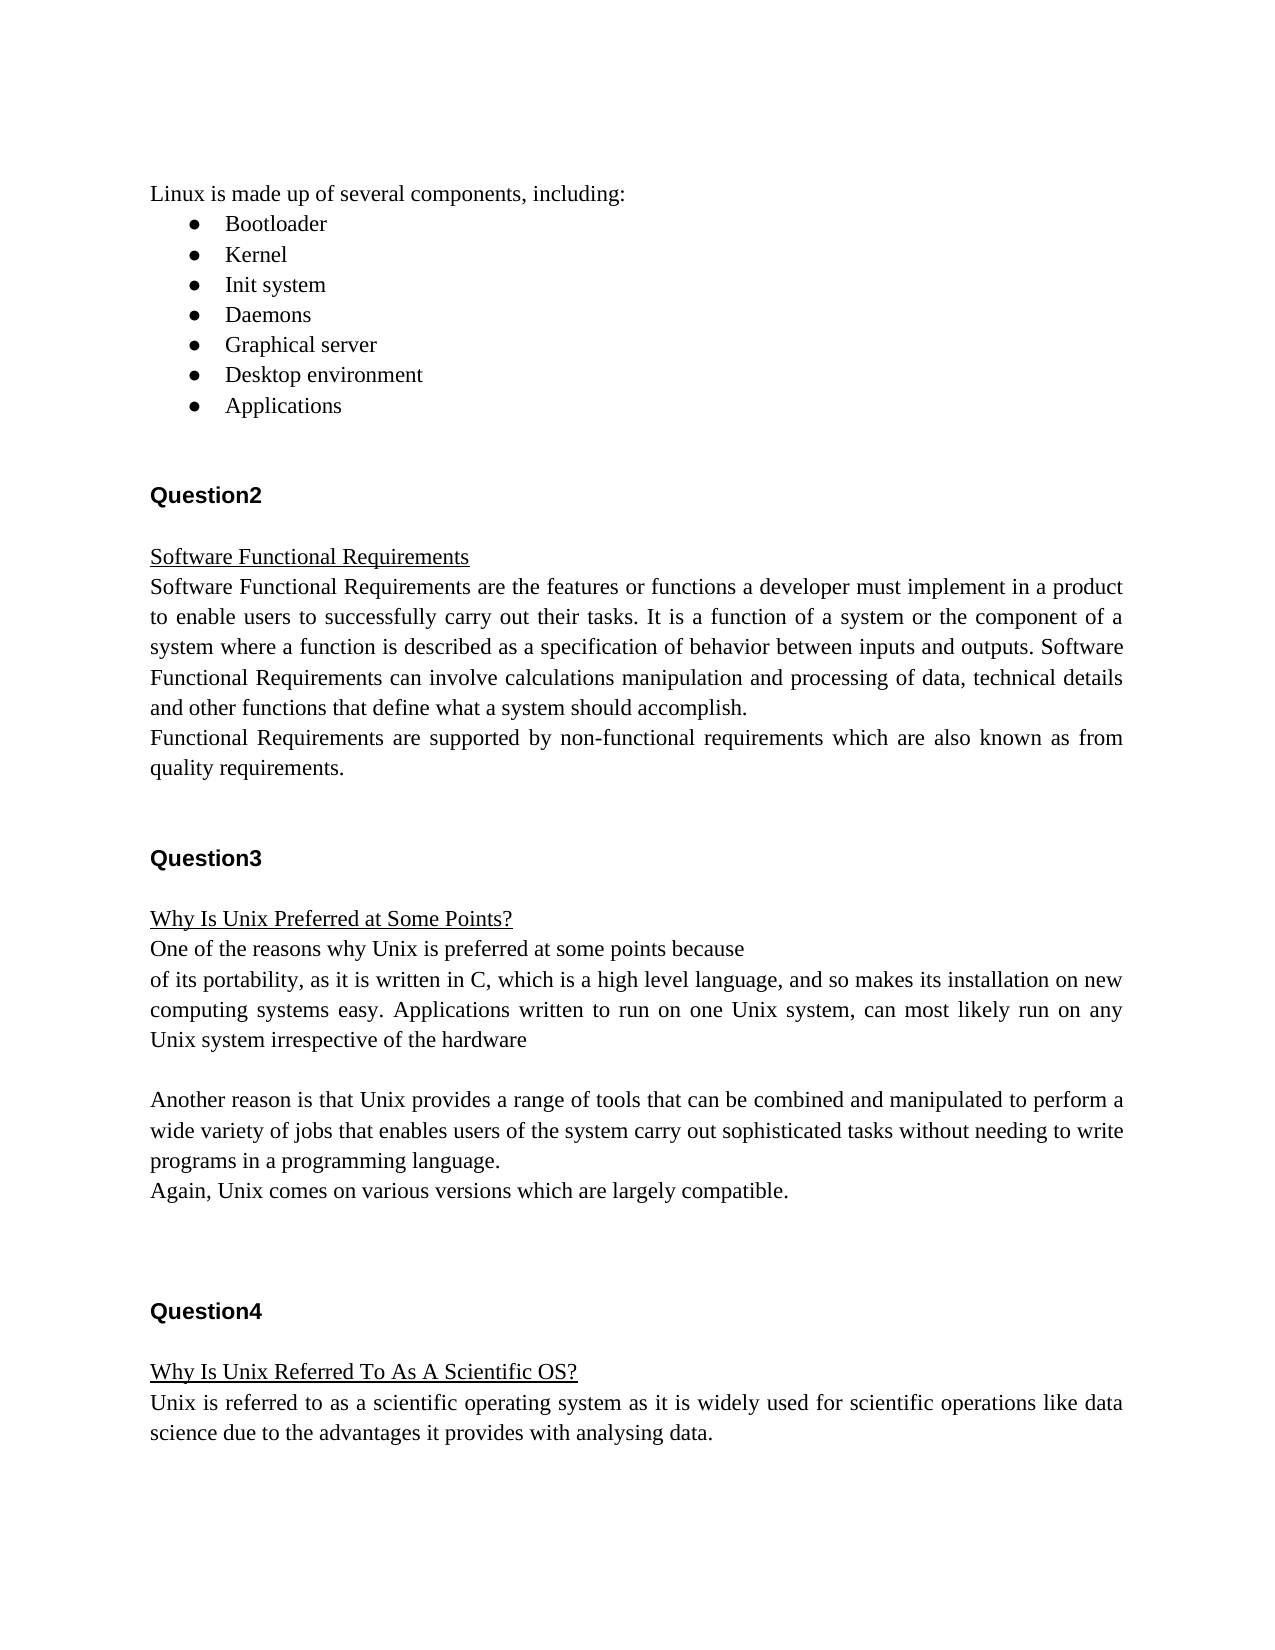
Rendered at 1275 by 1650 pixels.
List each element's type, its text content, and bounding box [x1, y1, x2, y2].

text of its portability, as it is written in C, which is a high level language, and so makes its installation on new computing systems easy. Applications written to run on one Unix system, can most likely run on any Unix system irrespective of the hardware [150, 966, 1125, 1052]
list Init system [187, 271, 1125, 297]
list Applications [187, 392, 1125, 418]
list Bootloader [187, 210, 1125, 237]
text Another reason is that Unix provides a range of tools that can be combined and manipulated to perform a wide variety of jobs that enables users of the system carry out sophisticated tasks without needing to write programs in a programming language. [150, 1086, 1125, 1173]
text Functional Requirements are supported by non-functional requirements which are also known as from quality requirements. [150, 724, 1125, 781]
text Linux is made up of several components, including: [150, 180, 1125, 207]
text One of the reasons why Unix is preferred at some points because [150, 935, 1125, 962]
text Question2 [150, 482, 1125, 509]
text Why Is Unix Preferred at Some Points? [150, 905, 1125, 932]
text Software Functional Requirements [150, 543, 1125, 569]
text Why Is Unix Referred To As A Scientific OS? [150, 1358, 1125, 1385]
list Graphical server [187, 331, 1125, 358]
text Unix is referred to as a scientific operating system as it is widely used for scientific operations like data science due to the advantages it provides with analysing data. [150, 1388, 1125, 1445]
list Daemons [187, 301, 1125, 327]
text Software Functional Requirements are the features or functions a developer must implement in a product to enable users to successfully carry out their tasks. It is a function of a system or the component of a system where a function is described as a specification of behavior between inputs and outputs. Software Functional Requirements can involve calculations manipulation and processing of data, technical details and other functions that define what a system should accomplish. [150, 573, 1125, 720]
text Again, Unix comes on various versions which are largely compatible. [150, 1177, 1125, 1203]
list Kernel [187, 241, 1125, 267]
text Question3 [150, 845, 1125, 871]
list Desktop environment [187, 361, 1125, 388]
text Question4 [150, 1298, 1125, 1324]
